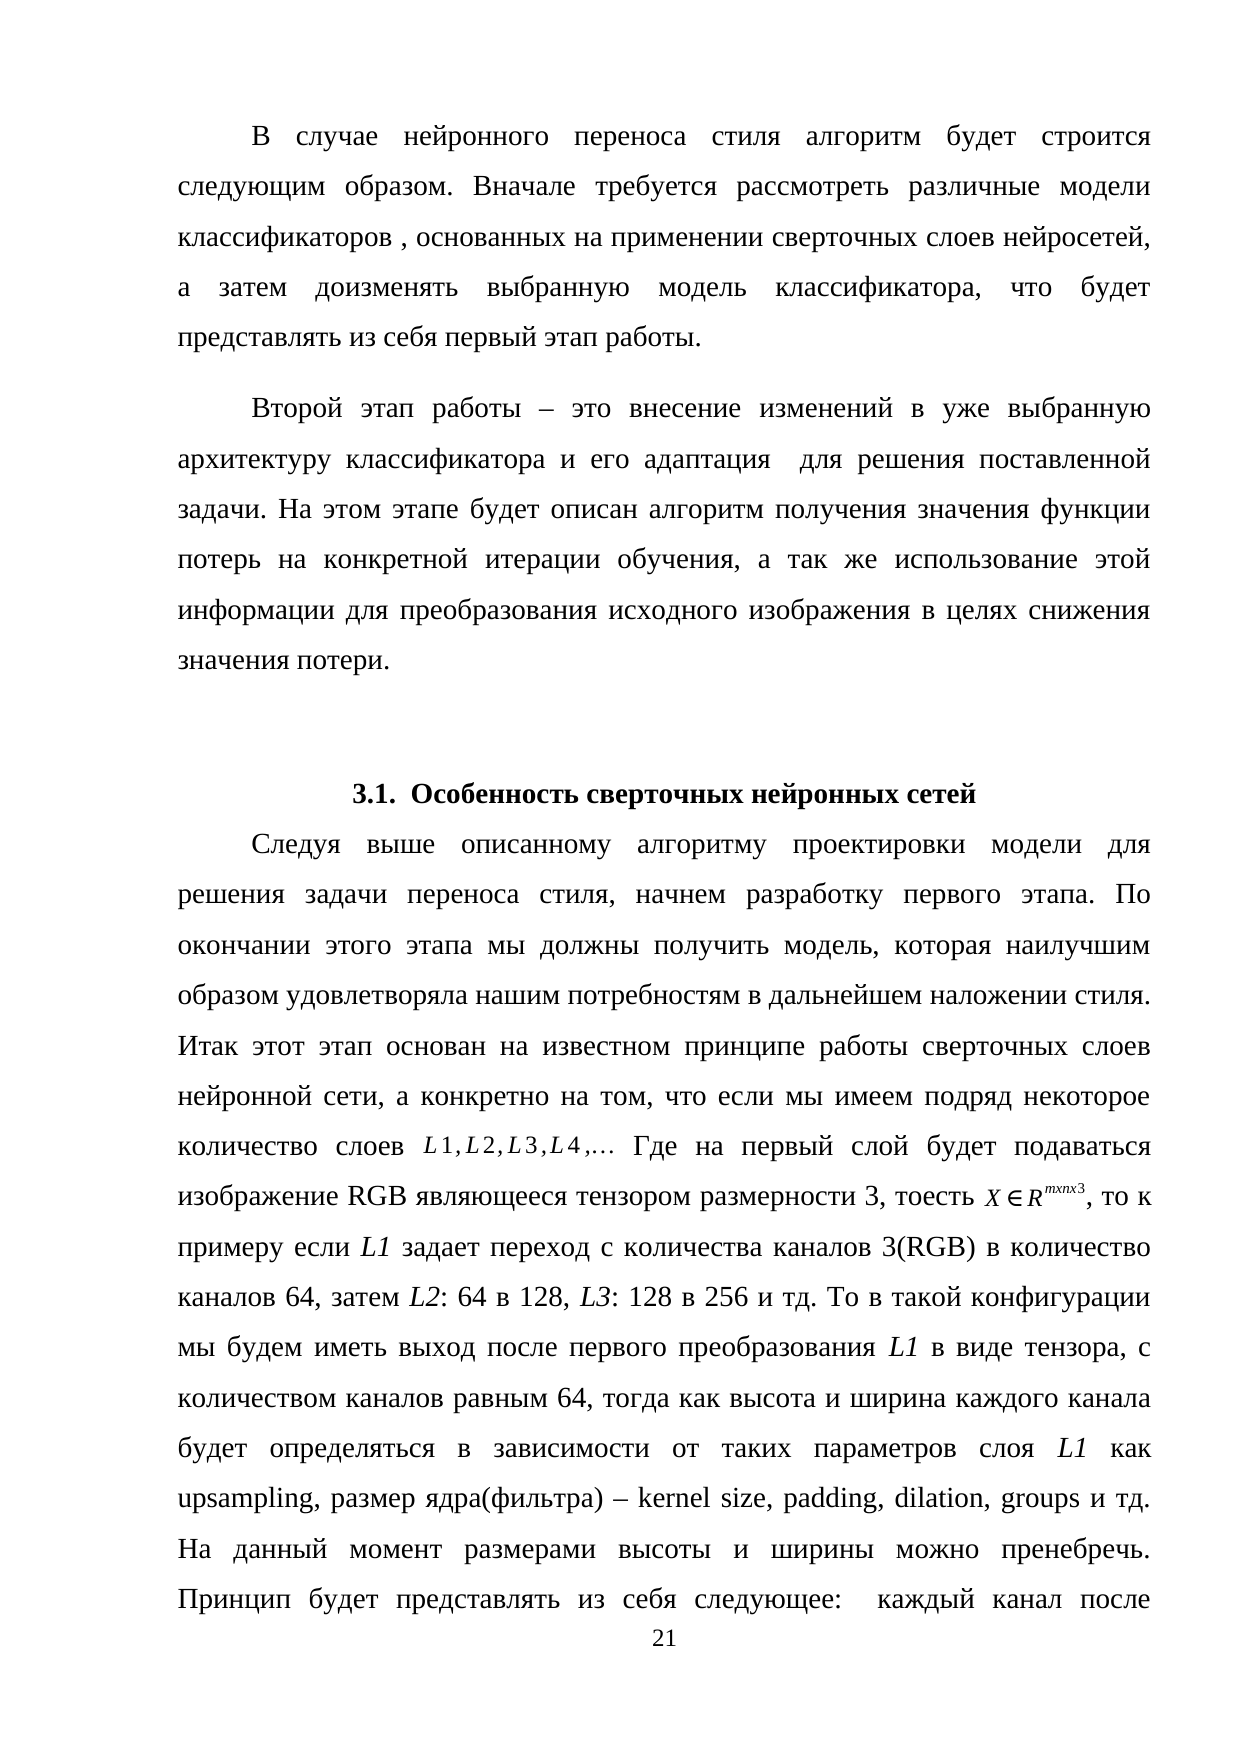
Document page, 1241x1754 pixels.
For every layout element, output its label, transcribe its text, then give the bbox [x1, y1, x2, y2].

subtitle 3.1. Особенность сверточных нейронных сетей [177, 776, 1152, 809]
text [177, 826, 1152, 1614]
text Второй этап работы – это внесение изменений в уже выбранную архитектуру классификатора и его адаптация для решения поставленной задачи. На этом этапе будет описан алгоритм получения значения функции потерь на конкретной итерации обучения, а так же использование этой информации для преобразования исходного изображения в целях снижения значения потери. [177, 391, 1152, 676]
text В случае нейронного переноса стиля алгоритм будет строится следующим образом. Вначале требуется рассмотреть различные модели классификаторов , основанных на применении сверточных слоев нейросетей, а затем доизменять выбранную модель классификатора, что будет представлять из себя первый этап работы. [177, 118, 1152, 353]
